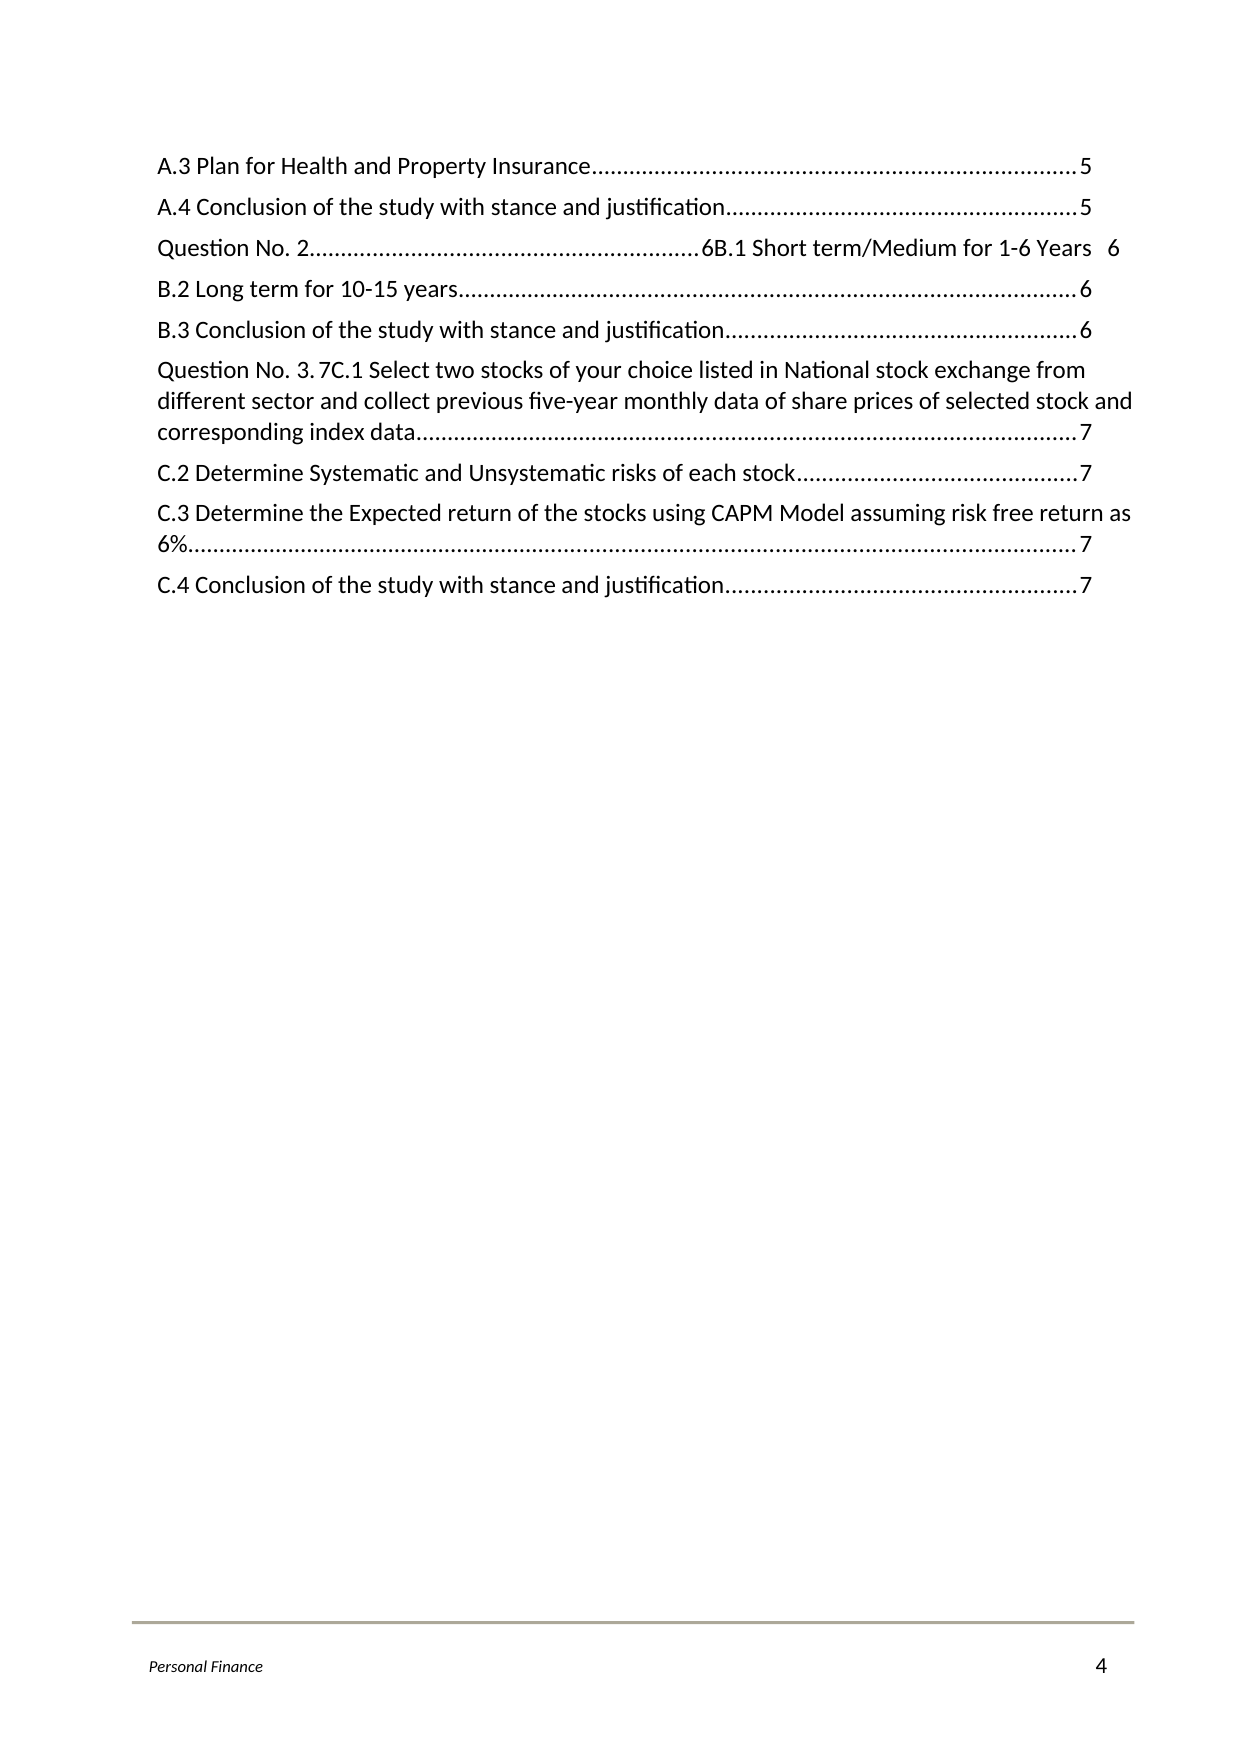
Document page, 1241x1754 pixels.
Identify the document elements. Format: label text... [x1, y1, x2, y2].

text A.4 Conclusion of the study with stance and justification 5 [157, 191, 1134, 221]
text C.4 Conclusion of the study with stance and justification 7 [157, 569, 1134, 599]
text B.1 Short term/Medium for 1-6 Years 6 [157, 232, 1134, 262]
text C.2 Determine Systematic and Unsystematic risks of each stock 7 [157, 457, 1134, 487]
text B.3 Conclusion of the study with stance and justification 6 [157, 314, 1134, 344]
text C.3 Determine the Expected return of the stocks using CAPM Model assuming risk free return as 6%. 7 [157, 498, 1134, 559]
text C.1 Select two stocks of your choice listed in National stock exchange from different sector and collect previous five-year monthly data of share prices of selected stock and corresponding index data. 7 [157, 355, 1134, 446]
text B.2 Long term for 10-15 years 6 [157, 273, 1134, 303]
text A.3 Plan for Health and Property Insurance 5 [157, 150, 1134, 181]
